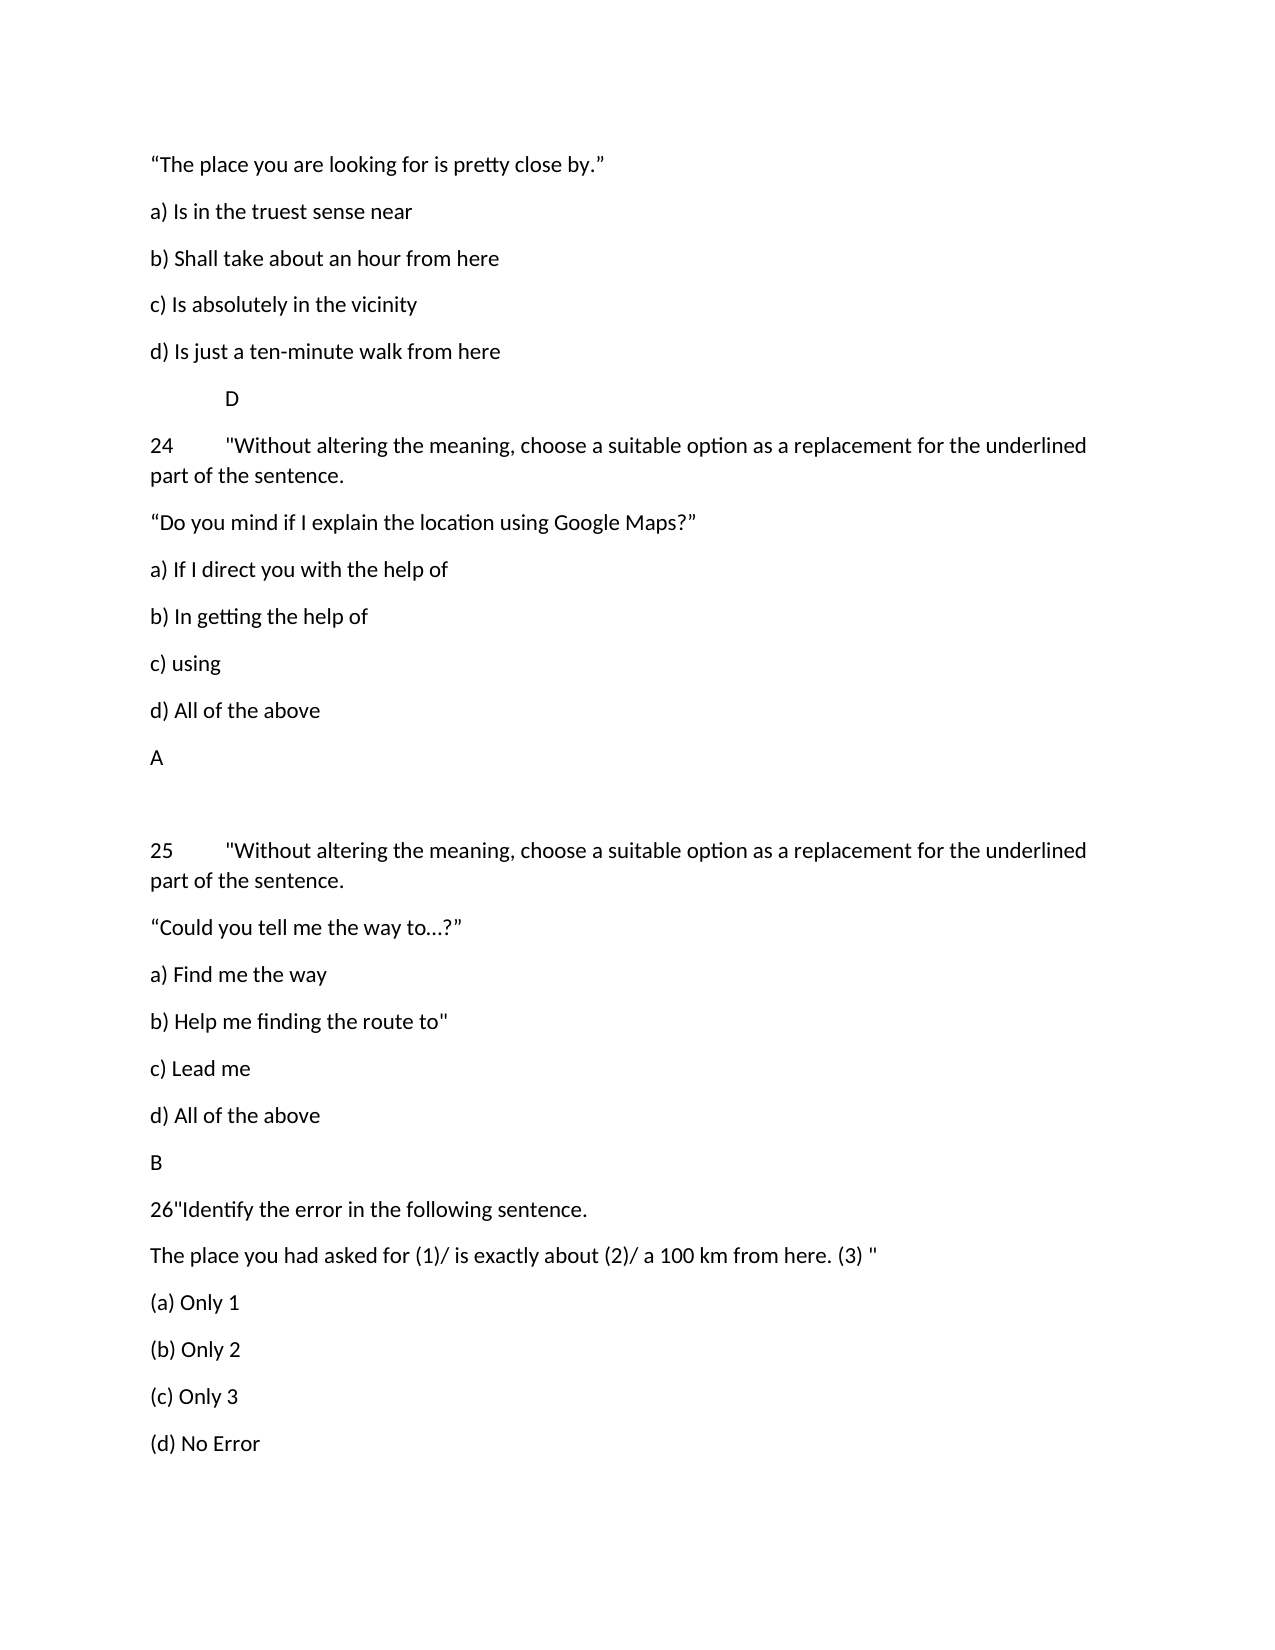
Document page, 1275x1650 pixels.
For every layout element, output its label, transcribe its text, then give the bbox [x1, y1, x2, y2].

text a) If I direct you with the help of [150, 555, 1125, 583]
text d) All of the above [150, 1101, 1125, 1129]
text “Could you tell me the way to…?” [150, 913, 1125, 942]
text 26"Identify the error in the following sentence. [150, 1195, 1125, 1223]
text c) Lead me [150, 1054, 1125, 1082]
text d) All of the above [150, 696, 1125, 724]
text (b) Only 2 [150, 1335, 1125, 1363]
text 24 "Without altering the meaning, choose a suitable option as a replacement for the underlined part of the sentence. [150, 431, 1125, 489]
text b) Shall take about an hour from here [150, 244, 1125, 272]
text c) Is absolutely in the vicinity [150, 291, 1125, 319]
text B [150, 1148, 1125, 1176]
text a) Is in the truest sense near [150, 197, 1125, 225]
text d) Is just a ten-minute walk from here [150, 337, 1125, 366]
text “Do you mind if I explain the location using Google Maps?” [150, 508, 1125, 536]
text “The place you are looking for is pretty close by.” [150, 150, 1125, 178]
text (d) No Error [150, 1429, 1125, 1457]
text b) Help me finding the route to" [150, 1007, 1125, 1035]
text a) Find me the way [150, 960, 1125, 988]
text b) In getting the help of [150, 602, 1125, 630]
text D [150, 384, 1125, 412]
text The place you had asked for (1)/ is exactly about (2)/ a 100 km from here. (3) " [150, 1242, 1125, 1270]
text A [150, 743, 1125, 771]
text (c) Only 3 [150, 1382, 1125, 1410]
text c) using [150, 649, 1125, 677]
text (a) Only 1 [150, 1288, 1125, 1317]
text 25 "Without altering the meaning, choose a suitable option as a replacement for the underlined part of the sentence. [150, 836, 1125, 895]
